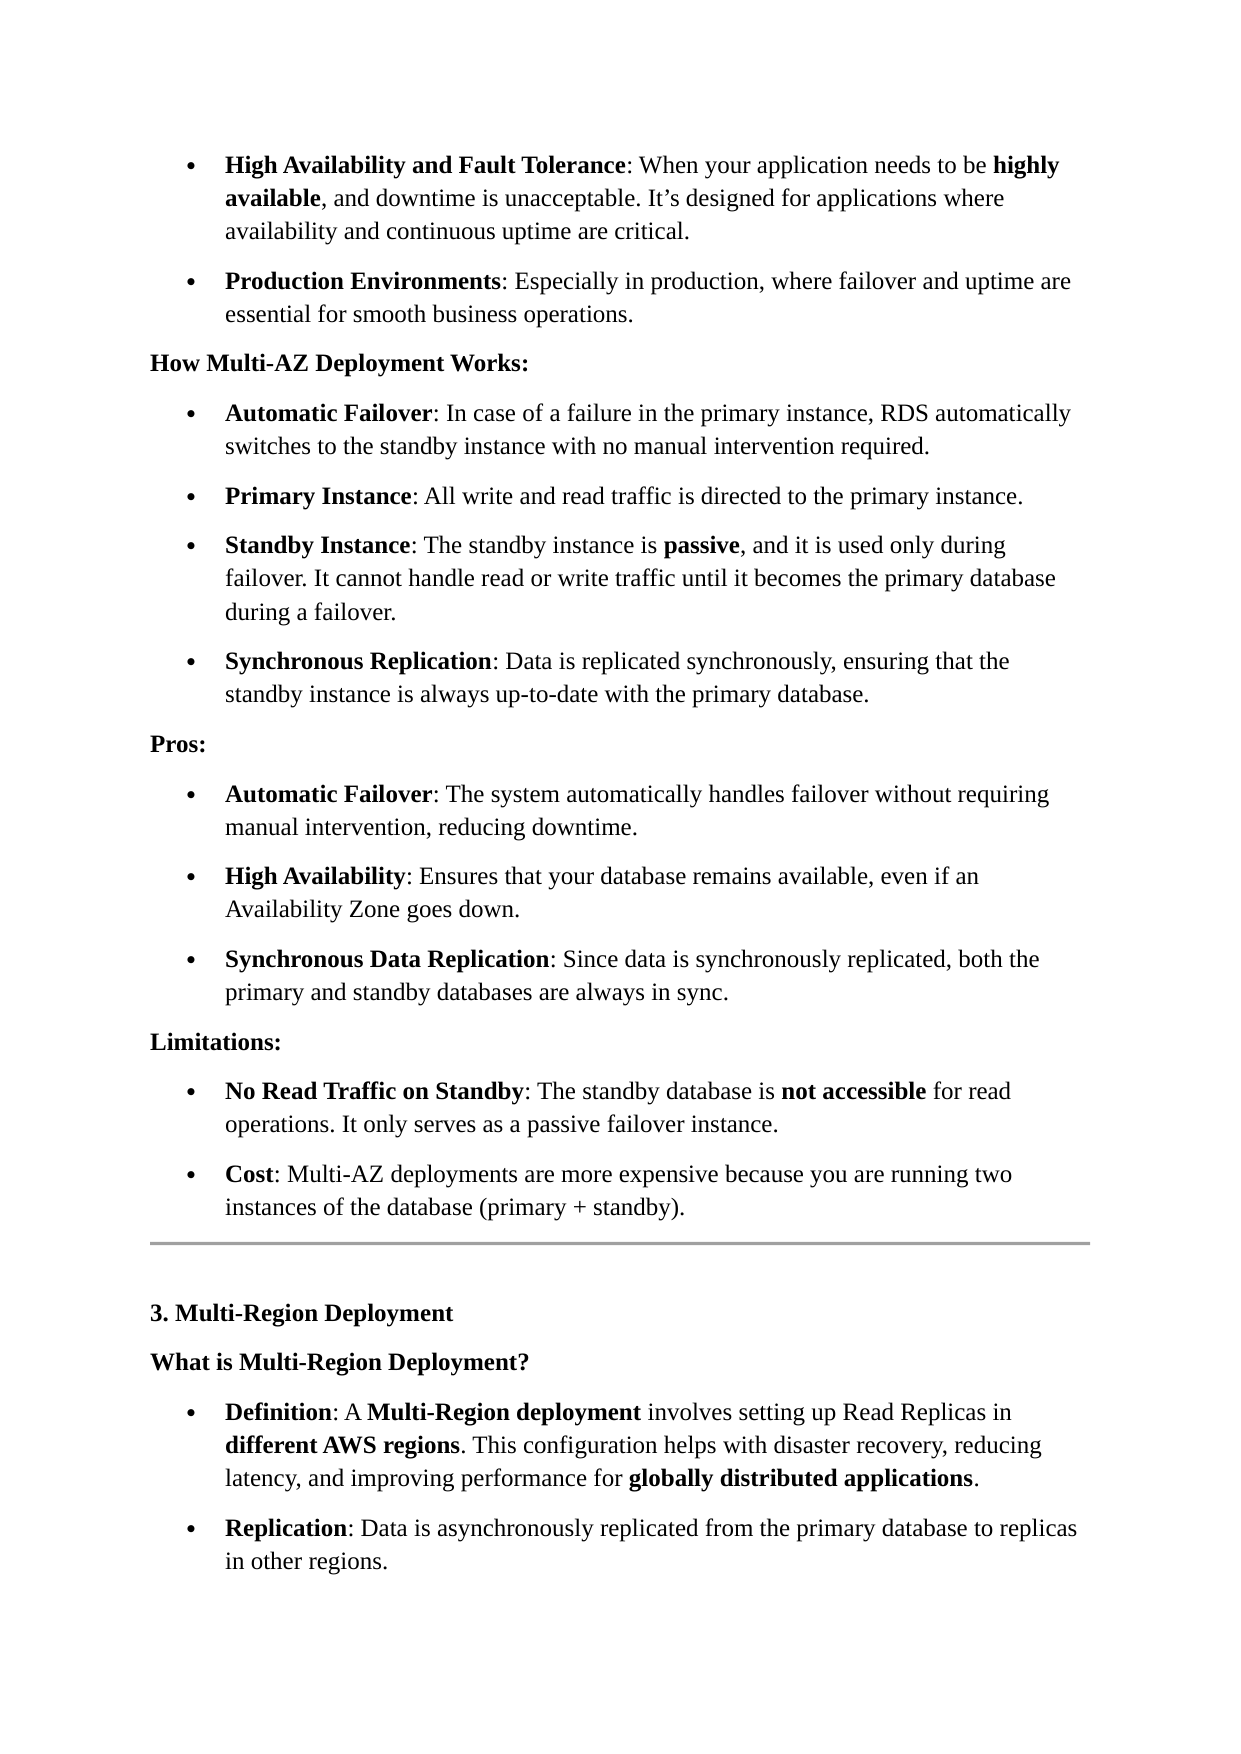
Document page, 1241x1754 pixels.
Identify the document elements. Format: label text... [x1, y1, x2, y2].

list Synchronous Data Replication: Since data is synchronously replicated, both the primary and standby databases are always in sync. [187, 944, 1090, 1006]
text What is Multi-Region Deployment? [150, 1347, 1090, 1376]
list Replication: Data is asynchronously replicated from the primary database to replicas in other regions. [187, 1513, 1090, 1574]
list High Availability and Fault Tolerance: When your application needs to be highly available, and downtime is unacceptable. It’s designed for applications where availability and continuous uptime are critical. [187, 150, 1090, 245]
list No Read Traffic on Standby: The standby database is not accessible for read operations. It only serves as a passive failover instance. [187, 1076, 1090, 1138]
text 3. Multi-Region Deployment [150, 1298, 1090, 1326]
text Limitations: [150, 1027, 1090, 1056]
text How Multi-AZ Deployment Works: [150, 348, 1090, 377]
list Definition: A Multi-Region deployment involves setting up Read Replicas in different AWS regions. This configuration helps with disaster recovery, reducing latency, and improving performance for globally distributed applications. [187, 1397, 1090, 1492]
text Pros: [150, 729, 1090, 758]
list High Availability: Ensures that your database remains available, even if an Availability Zone goes down. [187, 861, 1090, 923]
list Standby Instance: The standby instance is passive, and it is used only during failover. It cannot handle read or write traffic until it becomes the primary database during a failover. [187, 531, 1090, 625]
list Automatic Failover: The system automatically handles failover without requiring manual intervention, reducing downtime. [187, 779, 1090, 840]
list Synchronous Replication: Data is replicated synchronously, ensuring that the standby instance is always up-to-date with the primary database. [187, 646, 1090, 708]
list Cost: Multi-AZ deployments are more expensive because you are running two instances of the database (primary + standby). [187, 1159, 1090, 1221]
list Primary Instance: All write and read traffic is directed to the primary instance. [187, 481, 1090, 509]
list Production Environments: Especially in production, where failover and uptime are essential for smooth business operations. [187, 266, 1090, 327]
list Automatic Failover: In case of a failure in the primary instance, RDS automatically switches to the standby instance with no manual intervention required. [187, 398, 1090, 460]
